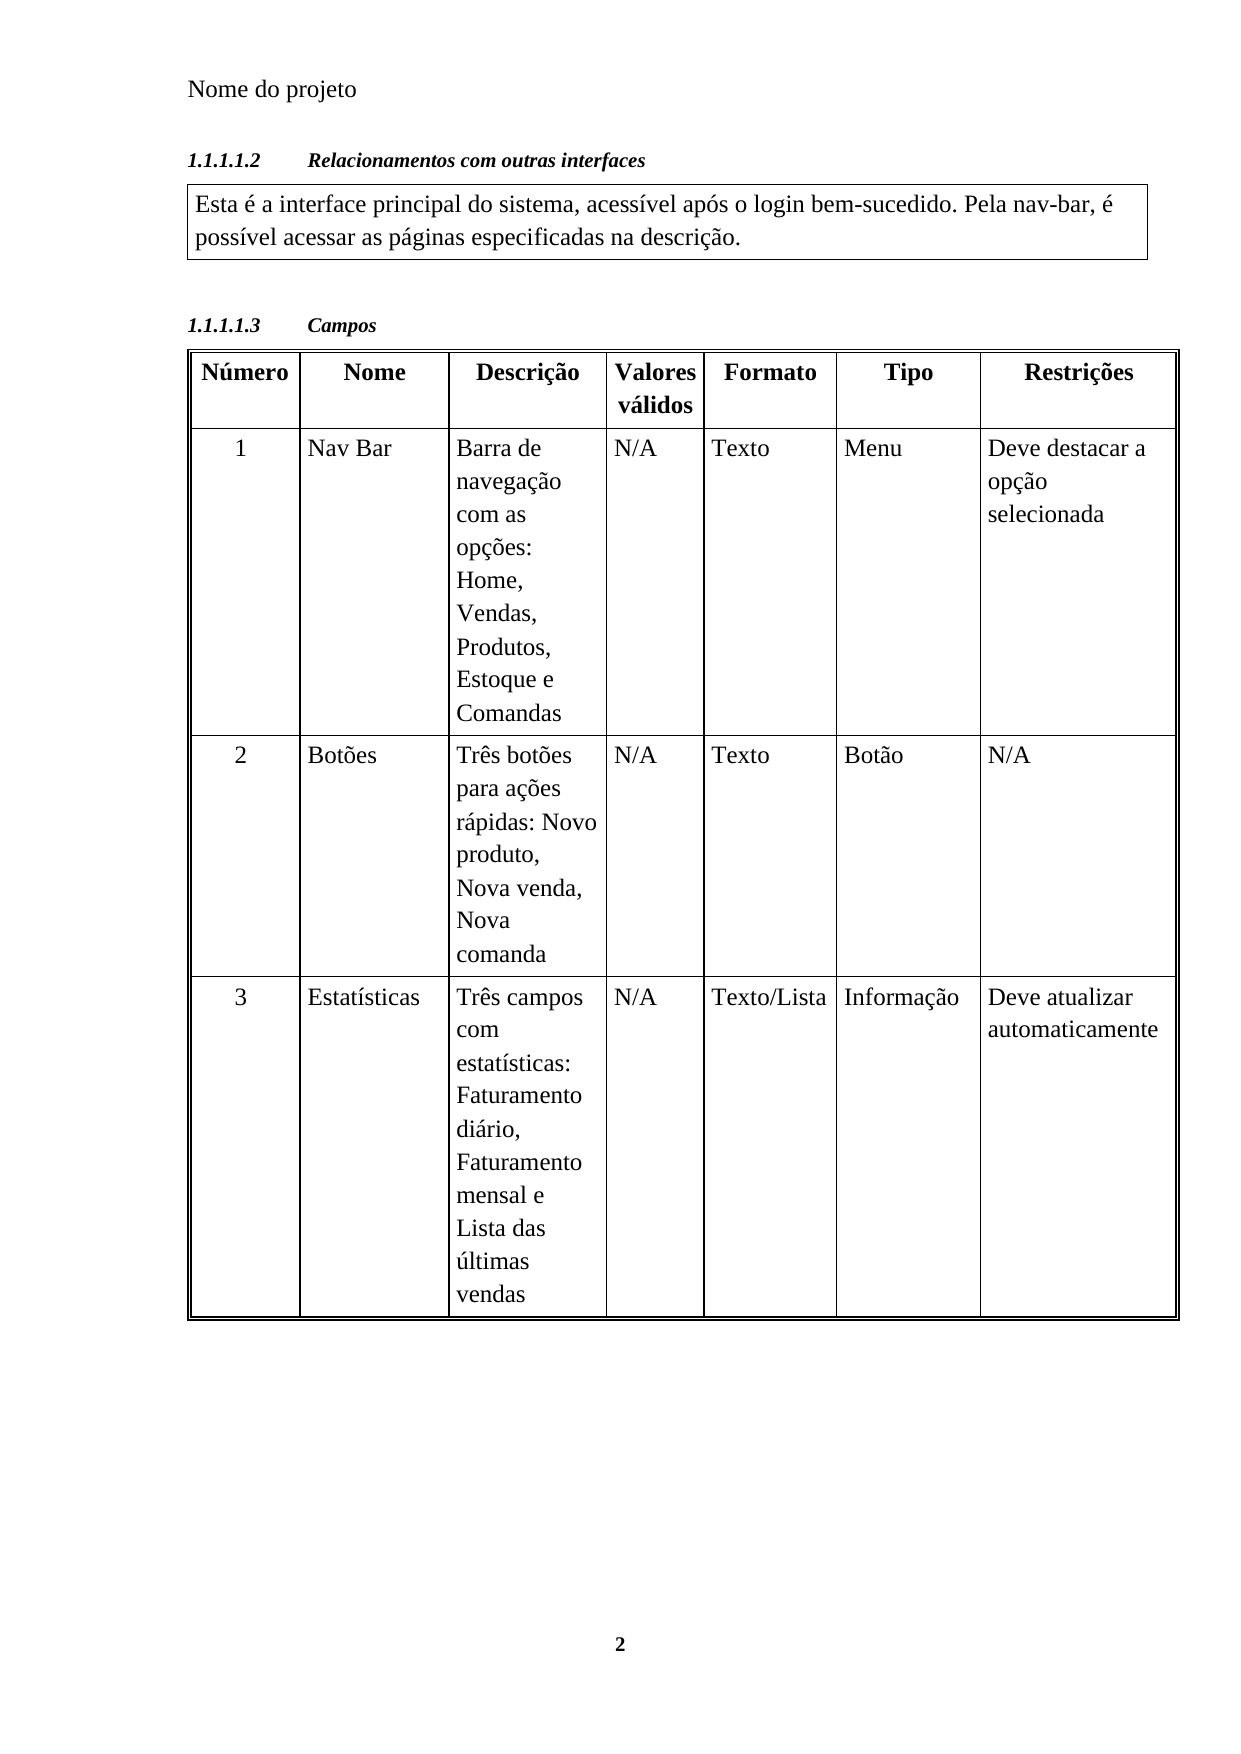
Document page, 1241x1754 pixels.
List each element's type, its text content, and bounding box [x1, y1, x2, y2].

table_header Restrições [981, 353, 1175, 428]
table_cell Estatísticas [301, 977, 448, 1316]
table_header Nome [301, 353, 448, 428]
table_cell Botões [301, 736, 448, 976]
table_cell Texto/Lista [705, 977, 836, 1316]
table_cell N/A [607, 429, 703, 735]
table_cell [192, 736, 299, 976]
table_cell Texto [705, 429, 836, 735]
table_cell Texto [705, 736, 836, 976]
table_cell Botão [837, 736, 980, 976]
table_header Descrição [450, 353, 606, 428]
table_header Número [192, 353, 299, 428]
subtitle Relacionamentos com outras interfaces [187, 148, 1053, 172]
table_header Valores válidos [607, 353, 703, 428]
subtitle Campos [187, 313, 1053, 337]
table_cell Informação [837, 977, 980, 1316]
table_cell [192, 977, 299, 1316]
table_header Formato [705, 353, 836, 428]
table_cell N/A [607, 977, 703, 1316]
table_cell Barra de navegação com as opções: Home, Vendas, Produtos, Estoque e Comandas [450, 429, 606, 735]
table_cell Três campos com estatísticas: Faturamento diário, Faturamento mensal e Lista das últimas vendas [450, 977, 606, 1316]
table_cell Deve destacar a opção selecionada [981, 429, 1175, 735]
table_cell [192, 429, 299, 735]
table_cell Três botões para ações rápidas: Novo produto, Nova venda, Nova comanda [450, 736, 606, 976]
table_header Tipo [837, 353, 980, 428]
table_header Esta é a interface principal do sistema, acessível após o login bem-sucedido. Pela nav-bar, é possível acessar as páginas especificadas na descrição. [188, 185, 1147, 259]
table_cell N/A [981, 736, 1175, 976]
table_cell Menu [837, 429, 980, 735]
table_cell Nav Bar [301, 429, 448, 735]
table_cell N/A [607, 736, 703, 976]
table_cell Deve atualizar automaticamente [981, 977, 1175, 1316]
